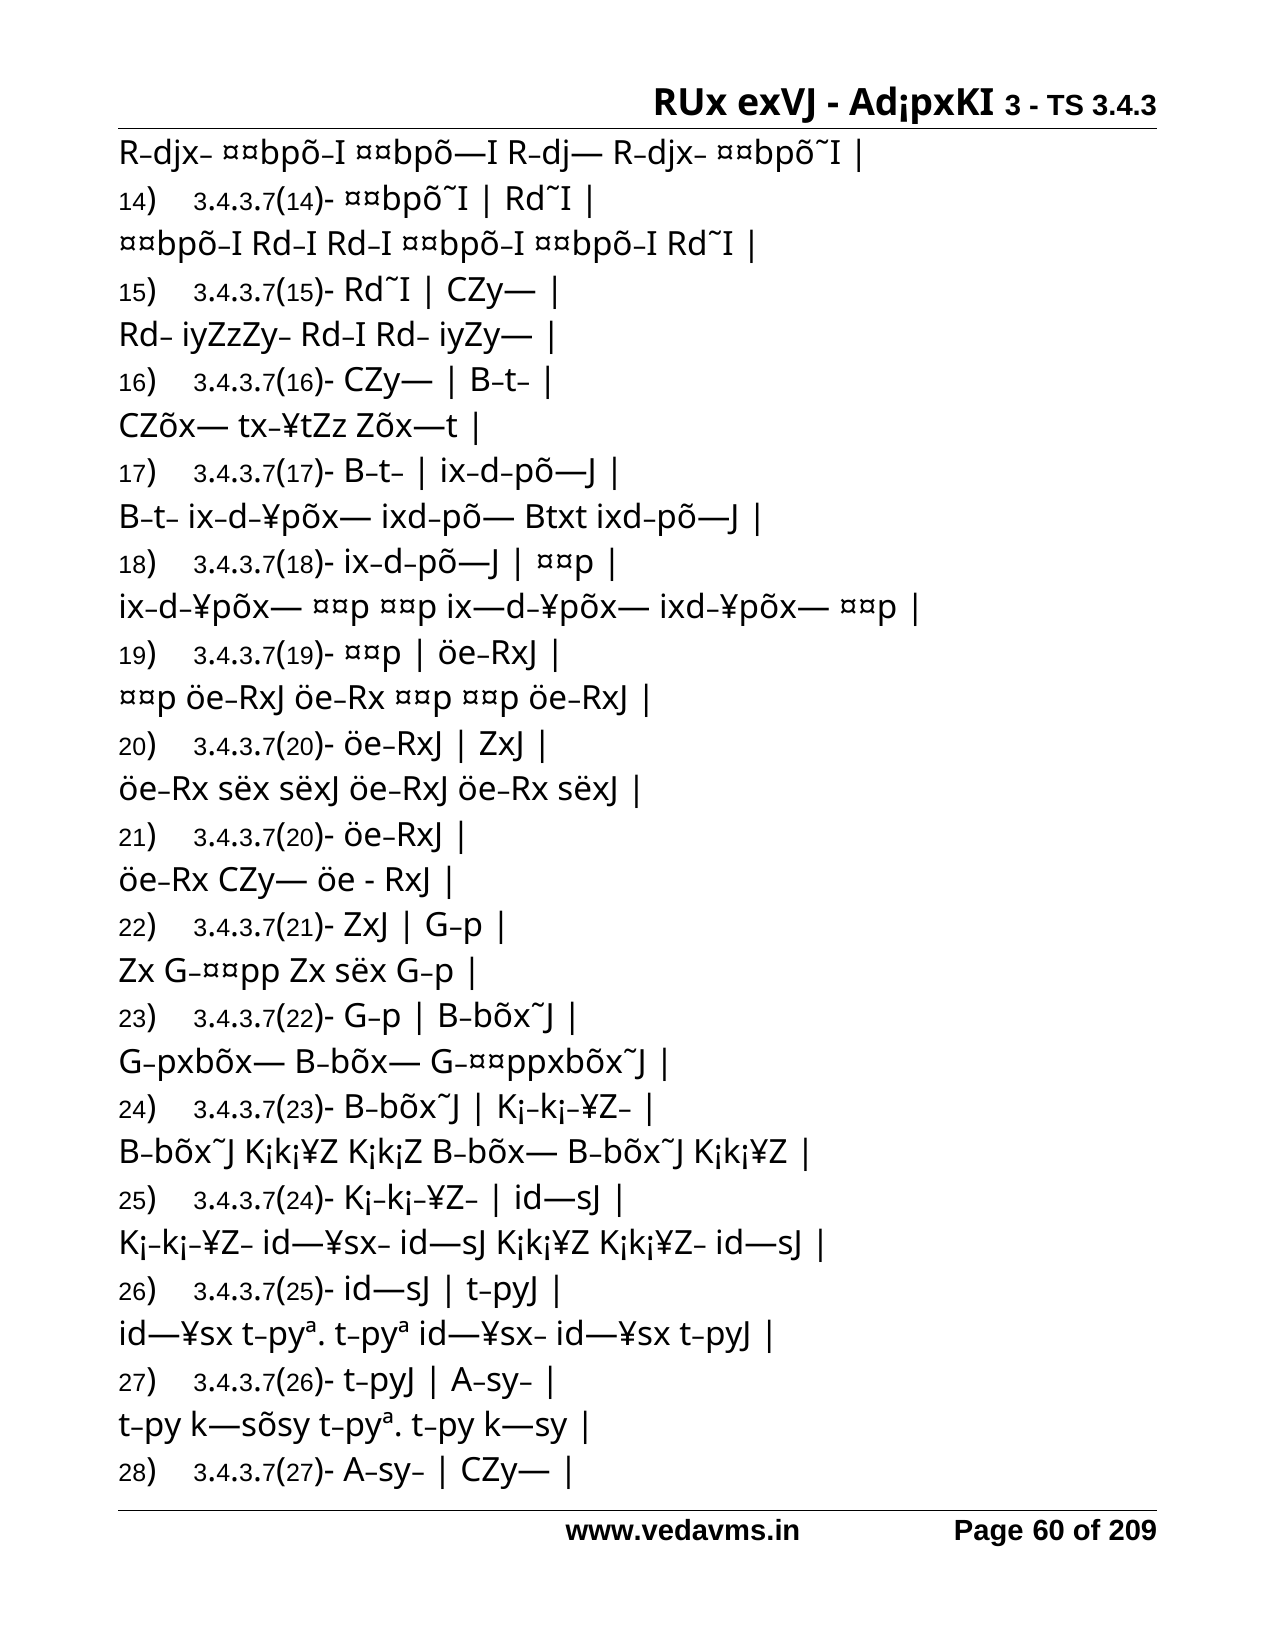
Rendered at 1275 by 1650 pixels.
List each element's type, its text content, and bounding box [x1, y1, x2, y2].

text R–djx– ¤¤bpõ–I ¤¤bpõ—I R–dj— R–djx– ¤¤bpõ˜I | [118, 129, 1157, 174]
text 21) 3.4.3.7(20)- öe–RxJ | [118, 810, 1157, 856]
text 16) 3.4.3.7(16)- CZy— | B–t– | [118, 356, 1157, 402]
text id—¥sx t–pyª. t–pyª id—¥sx– id—¥sx t–pyJ | [118, 1310, 1157, 1355]
text 23) 3.4.3.7(22)- G–p | B–bõx˜J | [118, 992, 1157, 1037]
text K¡–k¡–¥Z– id—¥sx– id—sJ K¡k¡¥Z K¡k¡¥Z– id—sJ | [118, 1219, 1157, 1264]
text 18) 3.4.3.7(18)- ix–d–põ—J | ¤¤p | [118, 538, 1157, 583]
text Rd– iyZzZy– Rd–I Rd– iyZy— | [118, 311, 1157, 356]
text G–pxbõx— B–bõx— G–¤¤ppxbõx˜J | [118, 1037, 1157, 1083]
text ix–d–¥põx— ¤¤p ¤¤p ix—d–¥põx— ixd–¥põx— ¤¤p | [118, 583, 1157, 629]
text ¤¤bpõ–I Rd–I Rd–I ¤¤bpõ–I ¤¤bpõ–I Rd˜I | [118, 220, 1157, 265]
text öe–Rx sëx sëxJ öe–RxJ öe–Rx sëxJ | [118, 765, 1157, 810]
text 22) 3.4.3.7(21)- ZxJ | G–p | [118, 901, 1157, 947]
text ¤¤p öe–RxJ öe–Rx ¤¤p ¤¤p öe–RxJ | [118, 674, 1157, 719]
text 28) 3.4.3.7(27)- A–sy– | CZy— | [118, 1446, 1157, 1492]
text 26) 3.4.3.7(25)- id—sJ | t–pyJ | [118, 1264, 1157, 1310]
text 24) 3.4.3.7(23)- B–bõx˜J | K¡–k¡–¥Z– | [118, 1083, 1157, 1128]
text 19) 3.4.3.7(19)- ¤¤p | öe–RxJ | [118, 629, 1157, 674]
text öe–Rx CZy— öe - RxJ | [118, 856, 1157, 901]
text Zx G–¤¤pp Zx sëx G–p | [118, 947, 1157, 992]
text 20) 3.4.3.7(20)- öe–RxJ | ZxJ | [118, 719, 1157, 765]
text B–bõx˜J K¡k¡¥Z K¡k¡Z B–bõx— B–bõx˜J K¡k¡¥Z | [118, 1128, 1157, 1174]
text B–t– ix–d–¥põx— ixd–põ— Btxt ixd–põ—J | [118, 492, 1157, 538]
text 17) 3.4.3.7(17)- B–t– | ix–d–põ—J | [118, 447, 1157, 492]
text 15) 3.4.3.7(15)- Rd˜I | CZy— | [118, 265, 1157, 311]
text 27) 3.4.3.7(26)- t–pyJ | A–sy– | [118, 1355, 1157, 1401]
text 25) 3.4.3.7(24)- K¡–k¡–¥Z– | id—sJ | [118, 1174, 1157, 1219]
text CZõx— tx–¥tZz Zõx—t | [118, 402, 1157, 447]
text 14) 3.4.3.7(14)- ¤¤bpõ˜I | Rd˜I | [118, 174, 1157, 220]
text t–py k—sõsy t–pyª. t–py k—sy | [118, 1401, 1157, 1446]
